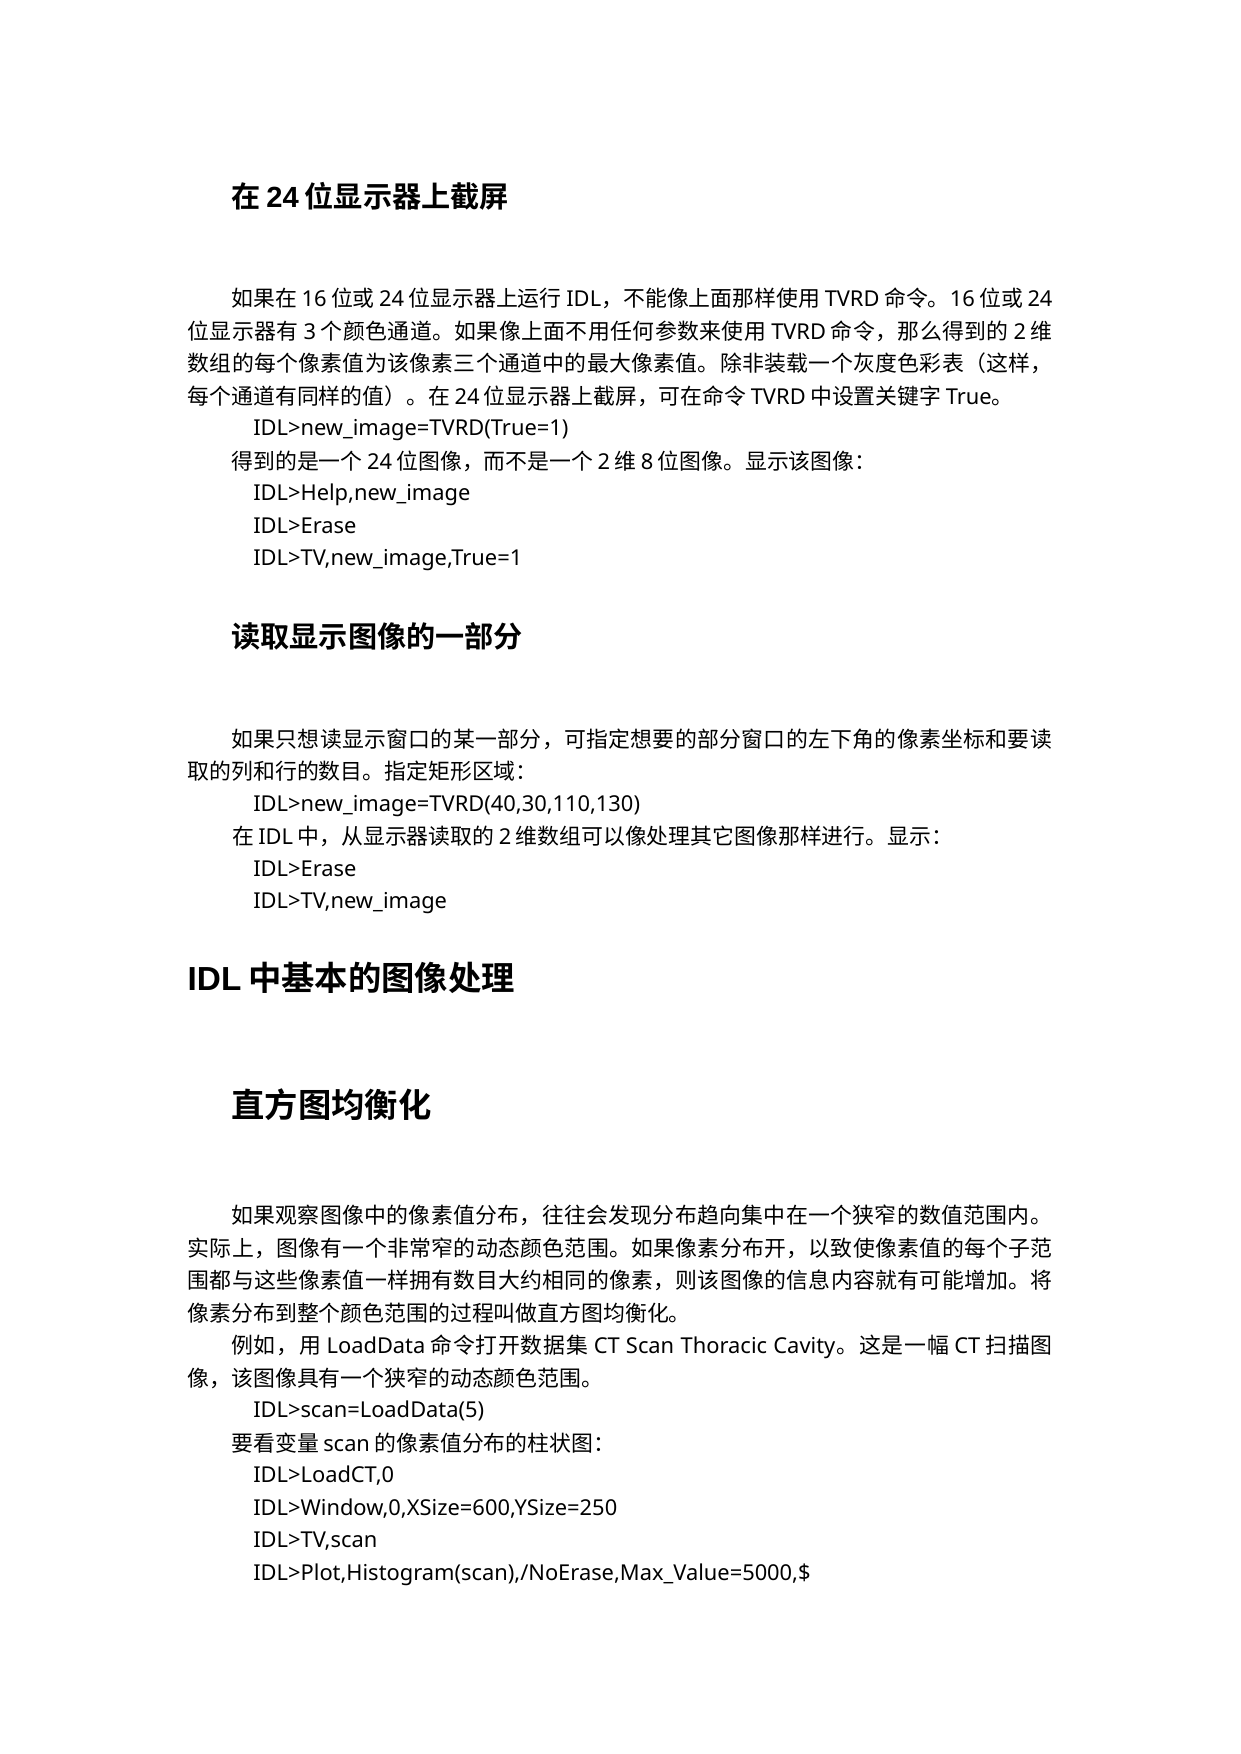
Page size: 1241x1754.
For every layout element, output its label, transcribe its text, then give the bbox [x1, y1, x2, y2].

subtitle 在24位显示器上截屏 [187, 162, 1053, 227]
text IDL>LoadCT,0 [187, 1458, 1053, 1490]
text 如果只想读显示窗口的某一部分，可指定想要的部分窗口的左下角的像素坐标和要读取的列和行的数目。指定矩形区域： [187, 721, 1053, 786]
text IDL>scan=LoadData(5) [187, 1393, 1053, 1425]
text IDL>new_image=TVRD(True=1) [187, 411, 1053, 443]
text 例如，用LoadData命令打开数据集CT Scan Thoracic Cavity。这是一幅CT扫描图像，该图像具有一个狭窄的动态颜色范围。 [187, 1328, 1053, 1393]
text IDL>Erase [187, 851, 1053, 884]
text 要看变量scan的像素值分布的柱状图： [187, 1425, 1053, 1458]
subtitle 直方图均衡化 [187, 1071, 1053, 1136]
text 在IDL中，从显示器读取的2维数组可以像处理其它图像那样进行。显示： [187, 819, 1053, 851]
text IDL>TV,scan [187, 1523, 1053, 1555]
text IDL>new_image=TVRD(40,30,110,130) [187, 786, 1053, 819]
text IDL>TV,new_image [187, 884, 1053, 916]
text 如果观察图像中的像素值分布，往往会发现分布趋向集中在一个狭窄的数值范围内。实际上，图像有一个非常窄的动态颜色范围。如果像素分布开，以致使像素值的每个子范围都与这些像素值一样拥有数目大约相同的像素，则该图像的信息内容就有可能增加。将像素分布到整个颜色范围的过程叫做直方图均衡化。 [187, 1198, 1053, 1328]
text IDL>TV,new_image,True=1 [187, 541, 1053, 573]
text IDL>Help,new_image [187, 476, 1053, 508]
text IDL>Window,0,XSize=600,YSize=250 [187, 1490, 1053, 1523]
subtitle 读取显示图像的一部分 [187, 602, 1053, 667]
text IDL>Erase [187, 508, 1053, 541]
text 如果在16位或24位显示器上运行IDL，不能像上面那样使用TVRD命令。16位或24位显示器有3个颜色通道。如果像上面不用任何参数来使用TVRD命令，那么得到的2维数组的每个像素值为该像素三个通道中的最大像素值。除非装载一个灰度色彩表（这样，每个通道有同样的值）。在24位显示器上截屏，可在命令TVRD中设置关键字True。 [187, 281, 1053, 411]
text IDL>Plot,Histogram(scan),/NoErase,Max_Value=5000,$ [187, 1555, 1053, 1588]
subtitle IDL中基本的图像处理 [187, 943, 1053, 1008]
text 得到的是一个24位图像，而不是一个2维8位图像。显示该图像： [187, 443, 1053, 476]
